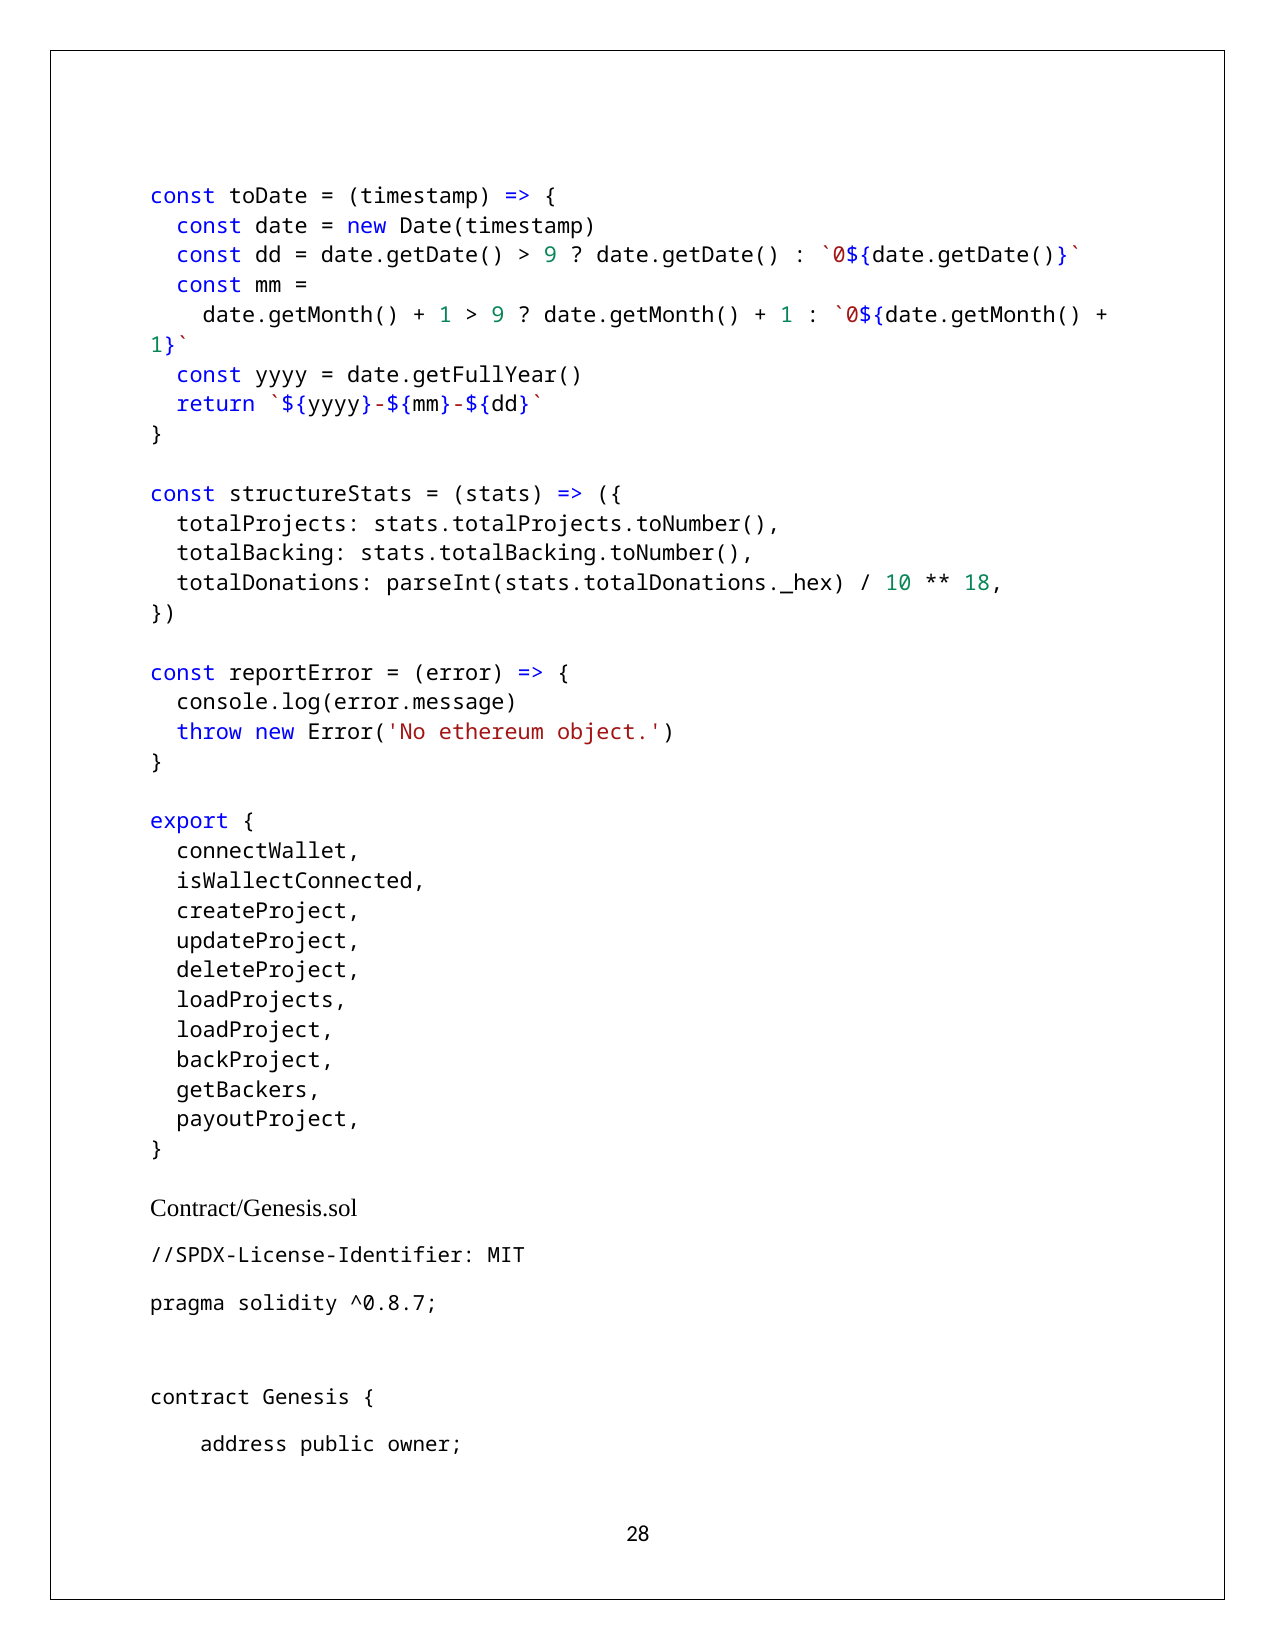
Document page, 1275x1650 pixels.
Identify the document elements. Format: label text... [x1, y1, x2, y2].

text getBackers, [150, 1073, 1125, 1103]
text backProject, [150, 1044, 1125, 1073]
text } [150, 1133, 1125, 1163]
text const date = new Date(timestamp) [150, 209, 1125, 239]
text export { [150, 805, 1125, 835]
text //SPDX-License-Identifier: MIT [150, 1240, 1125, 1269]
text const structureStats = (stats) => ({ [150, 478, 1125, 507]
text isWallectConnected, [150, 865, 1125, 895]
text payoutProject, [150, 1103, 1125, 1133]
text } [150, 746, 1125, 776]
text const mm = [150, 269, 1125, 299]
text }) [150, 597, 1125, 627]
text Contract/Genesis.sol [150, 1193, 1125, 1221]
text createProject, [150, 895, 1125, 924]
text updateProject, [150, 924, 1125, 954]
text console.log(error.message) [150, 686, 1125, 716]
text totalBacking: stats.totalBacking.toNumber(), [150, 537, 1125, 567]
text loadProjects, [150, 984, 1125, 1014]
text return `${yyyy}-${mm}-${dd}` [150, 388, 1125, 418]
text const toDate = (timestamp) => { [150, 180, 1125, 209]
text connectWallet, [150, 835, 1125, 865]
text address public owner; [150, 1429, 1125, 1458]
text totalDonations: parseInt(stats.totalDonations._hex) / 10 ** 18, [150, 567, 1125, 597]
text date.getMonth() + 1 > 9 ? date.getMonth() + 1 : `0${date.getMonth() + 1}` [150, 299, 1125, 358]
text throw new Error('No ethereum object.') [150, 716, 1125, 746]
text contract Genesis { [150, 1382, 1125, 1411]
text pragma solidity ^0.8.7; [150, 1288, 1125, 1316]
text loadProject, [150, 1014, 1125, 1044]
text totalProjects: stats.totalProjects.toNumber(), [150, 507, 1125, 537]
text deleteProject, [150, 954, 1125, 984]
text } [150, 418, 1125, 448]
text const dd = date.getDate() > 9 ? date.getDate() : `0${date.getDate()}` [150, 239, 1125, 269]
text const yyyy = date.getFullYear() [150, 358, 1125, 388]
text const reportError = (error) => { [150, 656, 1125, 686]
